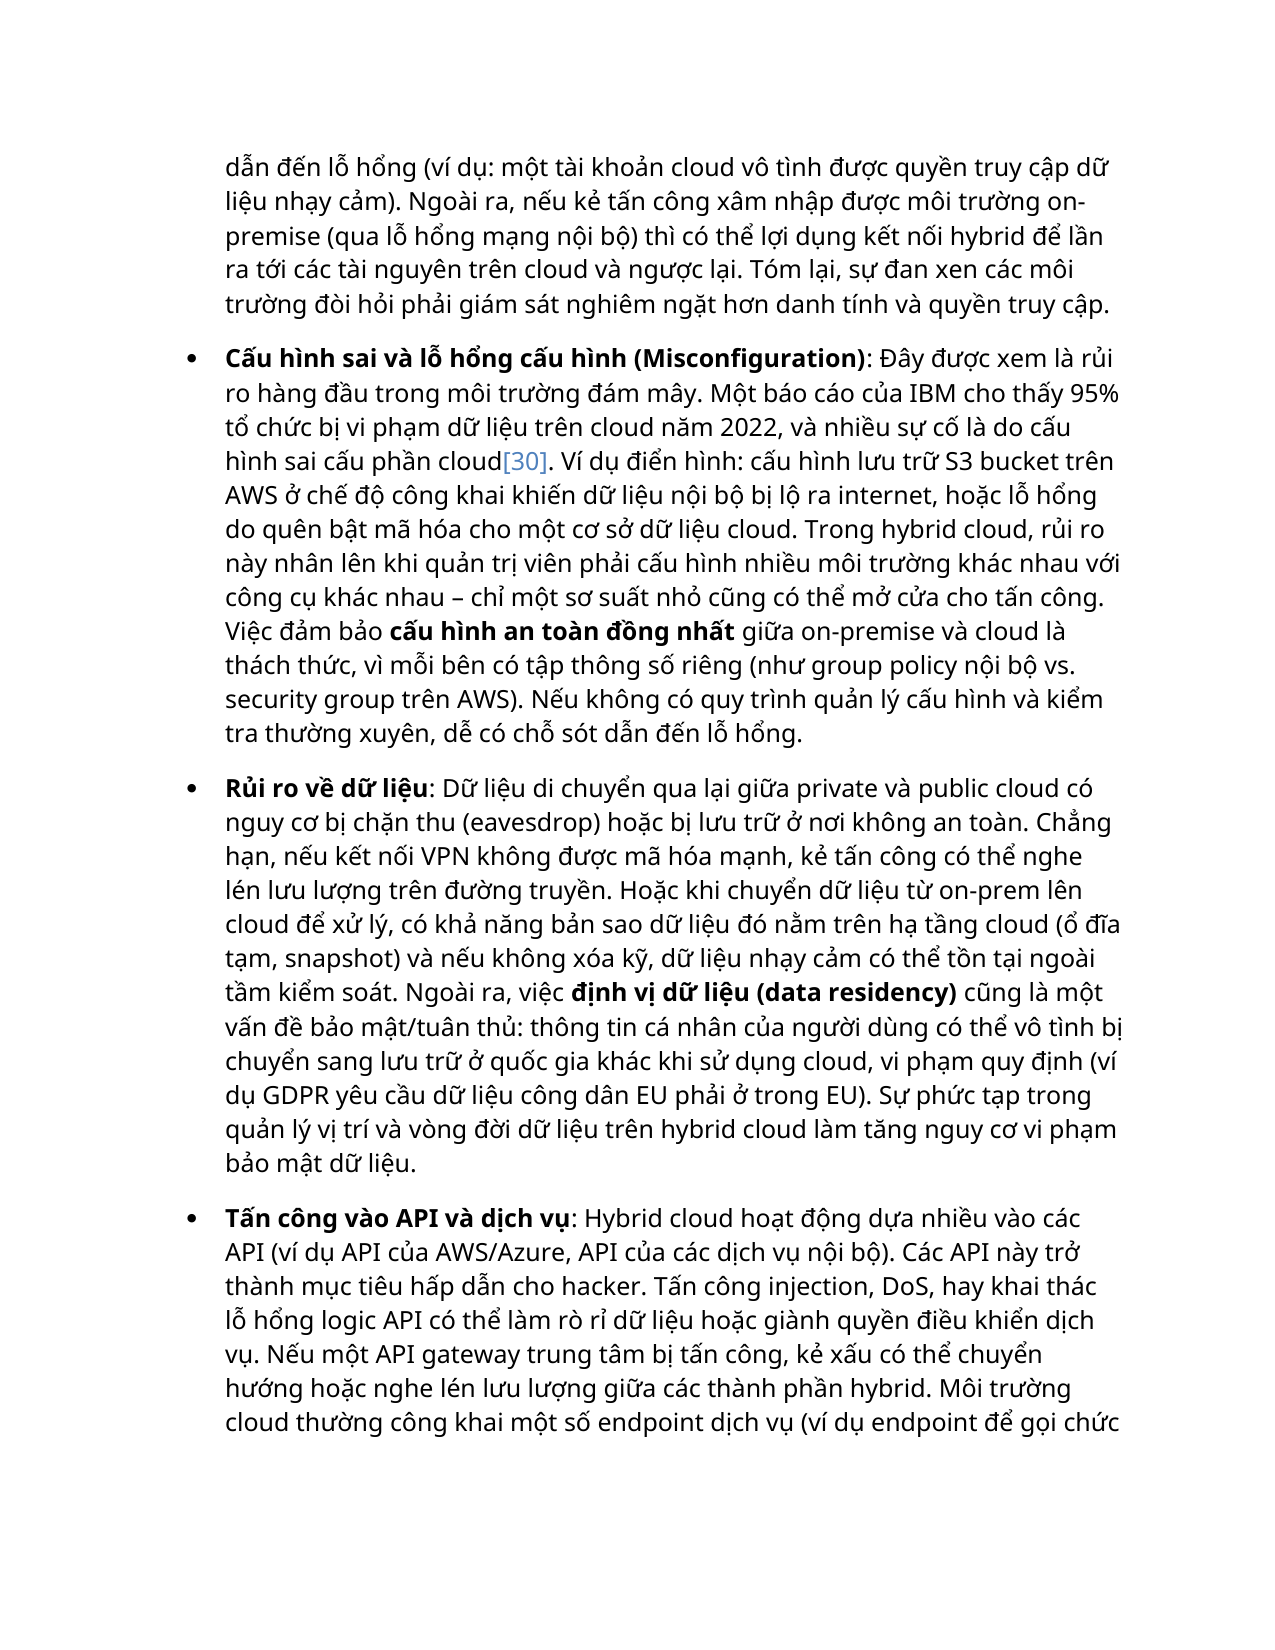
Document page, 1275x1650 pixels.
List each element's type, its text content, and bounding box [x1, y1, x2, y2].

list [187, 150, 1125, 320]
list Cấu hình sai và lỗ hổng cấu hình (Misconfiguration): Đây được xem là rủi ro hàng đầu trong môi trường đám mây. Một báo cáo của IBM cho thấy 95% tổ chức bị vi phạm dữ liệu trên cloud năm 2022, và nhiều sự cố là do cấu hình sai cấu phần cloud[30]. Ví dụ điển hình: cấu hình lưu trữ S3 bucket trên AWS ở chế độ công khai khiến dữ liệu nội bộ bị lộ ra internet, hoặc lỗ hổng do quên bật mã hóa cho một cơ sở dữ liệu cloud. Trong hybrid cloud, rủi ro này nhân lên khi quản trị viên phải cấu hình nhiều môi trường khác nhau với công cụ khác nhau – chỉ một sơ suất nhỏ cũng có thể mở cửa cho tấn công. Việc đảm bảo cấu hình an toàn đồng nhất giữa on-premise và cloud là thách thức, vì mỗi bên có tập thông số riêng (như group policy nội bộ vs. security group trên AWS). Nếu không có quy trình quản lý cấu hình và kiểm tra thường xuyên, dễ có chỗ sót dẫn đến lỗ hổng. [187, 341, 1125, 750]
list Rủi ro về dữ liệu: Dữ liệu di chuyển qua lại giữa private và public cloud có nguy cơ bị chặn thu (eavesdrop) hoặc bị lưu trữ ở nơi không an toàn. Chẳng hạn, nếu kết nối VPN không được mã hóa mạnh, kẻ tấn công có thể nghe lén lưu lượng trên đường truyền. Hoặc khi chuyển dữ liệu từ on-prem lên cloud để xử lý, có khả năng bản sao dữ liệu đó nằm trên hạ tầng cloud (ổ đĩa tạm, snapshot) và nếu không xóa kỹ, dữ liệu nhạy cảm có thể tồn tại ngoài tầm kiểm soát. Ngoài ra, việc định vị dữ liệu (data residency) cũng là một vấn đề bảo mật/tuân thủ: thông tin cá nhân của người dùng có thể vô tình bị chuyển sang lưu trữ ở quốc gia khác khi sử dụng cloud, vi phạm quy định (ví dụ GDPR yêu cầu dữ liệu công dân EU phải ở trong EU). Sự phức tạp trong quản lý vị trí và vòng đời dữ liệu trên hybrid cloud làm tăng nguy cơ vi phạm bảo mật dữ liệu. [187, 771, 1125, 1179]
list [187, 1200, 1125, 1439]
